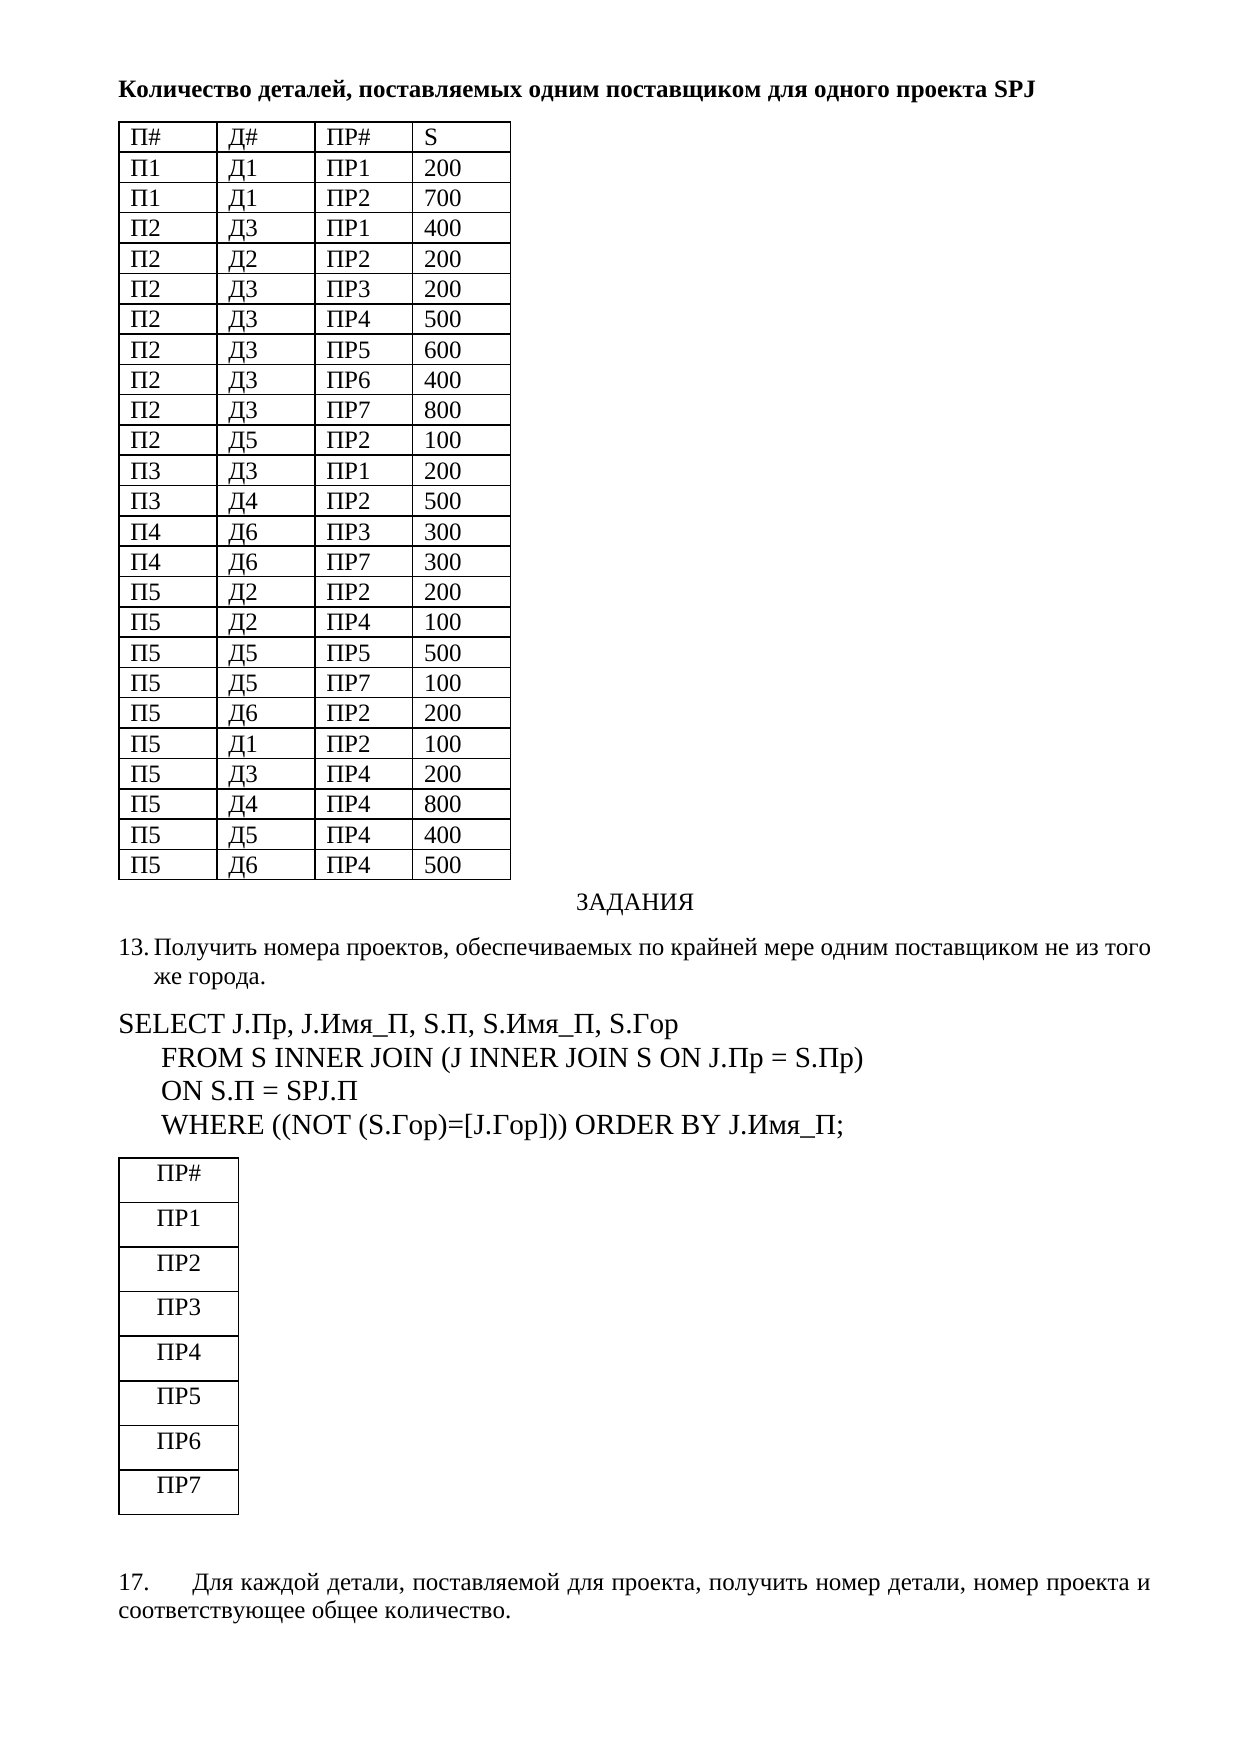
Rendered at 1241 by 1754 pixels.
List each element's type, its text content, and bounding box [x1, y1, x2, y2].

table_cell Д1 [218, 183, 314, 212]
table_cell 100 [413, 608, 510, 636]
text SELECT J.Пр, J.Имя_П, S.П, S.Имя_П, S.Гор FROM S INNER JOIN (J INNER JOIN S ON J.Пр = S.Пр) ON S.П = SPJ.П WHERE ((NOT (S.Гор)=[J.Гор])) ORDER BY J.Имя_П; [118, 1006, 1152, 1140]
table_cell ПР1 [120, 1203, 238, 1246]
table_cell П3 [120, 486, 216, 515]
table_cell Д2 [218, 577, 314, 606]
table_cell Д3 [218, 759, 314, 788]
table_cell ПР7 [120, 1471, 238, 1514]
table_cell 100 [413, 668, 510, 697]
table_cell ПР4 [316, 850, 412, 879]
table_cell П2 [120, 426, 216, 454]
table_cell 300 [413, 547, 510, 576]
table_cell Д6 [218, 698, 314, 727]
table_cell 500 [413, 850, 510, 879]
table_cell ПР2 [316, 486, 412, 515]
table_cell ПР5 [316, 335, 412, 363]
table_cell ПР7 [316, 395, 412, 424]
table_cell ПР4 [316, 608, 412, 636]
text 17. Для каждой детали, поставляемой для проекта, получить номер детали, номер проекта и соответствующее общее количество. [118, 1567, 1152, 1624]
table_cell ПР3 [316, 517, 412, 545]
table_cell 200 [413, 244, 510, 272]
table_cell 200 [413, 274, 510, 303]
text Количество деталей, поставляемых одним поставщиком для одного проекта SPJ [118, 74, 1152, 103]
table_cell П1 [120, 183, 216, 212]
table_cell П5 [120, 850, 216, 879]
table_cell Д3 [218, 456, 314, 485]
table_cell Д3 [218, 335, 314, 363]
table_cell ПР1 [316, 153, 412, 182]
table_cell ПР2 [316, 244, 412, 272]
table_cell Д4 [218, 486, 314, 515]
table_cell ПР4 [316, 305, 412, 333]
table_cell Д1 [218, 153, 314, 182]
table_cell 200 [413, 759, 510, 788]
table_header ПР# [120, 1159, 238, 1202]
table_cell П5 [120, 668, 216, 697]
table_header S [413, 123, 510, 151]
table_cell Д5 [218, 426, 314, 454]
table_cell ПР2 [316, 577, 412, 606]
table_header Д# [218, 123, 314, 151]
table_cell Д6 [218, 547, 314, 576]
table_cell 400 [413, 820, 510, 848]
table_cell 600 [413, 335, 510, 363]
table_cell ПР7 [316, 547, 412, 576]
table_cell 200 [413, 698, 510, 727]
table_cell ПР6 [316, 365, 412, 394]
table_cell ПР4 [316, 820, 412, 848]
table_cell Д5 [218, 668, 314, 697]
table_cell ПР5 [120, 1382, 238, 1424]
table_cell П5 [120, 790, 216, 818]
table_cell П4 [120, 517, 216, 545]
table_cell Д3 [218, 213, 314, 242]
table_cell ПР2 [316, 183, 412, 212]
table_cell Д3 [218, 365, 314, 394]
table_cell ПР2 [120, 1248, 238, 1291]
table_cell 200 [413, 456, 510, 485]
table_cell П2 [120, 244, 216, 272]
table_cell Д4 [218, 790, 314, 818]
table_cell Д3 [218, 395, 314, 424]
table_cell П1 [120, 153, 216, 182]
table_cell П2 [120, 213, 216, 242]
table_cell ПР3 [316, 274, 412, 303]
table_cell ПР5 [316, 638, 412, 667]
table_cell Д6 [218, 517, 314, 545]
table_cell П5 [120, 608, 216, 636]
table_cell ПР2 [316, 698, 412, 727]
table_cell ПР3 [120, 1292, 238, 1335]
table_cell 300 [413, 517, 510, 545]
table_cell П5 [120, 759, 216, 788]
table_cell ПР7 [316, 668, 412, 697]
table_cell П5 [120, 729, 216, 757]
table_cell Д2 [218, 244, 314, 272]
table_cell 800 [413, 790, 510, 818]
table_cell Д6 [218, 850, 314, 879]
table_cell П2 [120, 395, 216, 424]
table_cell Д5 [218, 638, 314, 667]
table_header П# [120, 123, 216, 151]
table_cell 800 [413, 395, 510, 424]
table_cell ПР6 [120, 1426, 238, 1469]
table_cell П2 [120, 274, 216, 303]
table_cell П5 [120, 577, 216, 606]
table_cell П4 [120, 547, 216, 576]
table_cell ПР1 [316, 456, 412, 485]
table_cell П5 [120, 820, 216, 848]
table_cell 400 [413, 213, 510, 242]
table_cell 400 [413, 365, 510, 394]
table_cell П2 [120, 305, 216, 333]
table_cell ПР4 [120, 1337, 238, 1380]
table_cell 500 [413, 486, 510, 515]
table_cell П3 [120, 456, 216, 485]
table_cell Д5 [218, 820, 314, 848]
table_cell 700 [413, 183, 510, 212]
table_cell ПР2 [316, 729, 412, 757]
text 13. Получить номера проектов, обеспечиваемых по крайней мере одним поставщиком не из того же города. [118, 932, 1152, 989]
table_cell Д3 [218, 274, 314, 303]
table_cell ПР1 [316, 213, 412, 242]
table_cell 200 [413, 153, 510, 182]
table_cell ПР2 [316, 426, 412, 454]
table_cell Д2 [218, 608, 314, 636]
table_cell 100 [413, 426, 510, 454]
table_cell ПР4 [316, 759, 412, 788]
table_cell П5 [120, 698, 216, 727]
text ЗАДАНИЯ [118, 887, 1152, 915]
table_cell П2 [120, 365, 216, 394]
table_cell ПР4 [316, 790, 412, 818]
table_cell 500 [413, 638, 510, 667]
table_cell 200 [413, 577, 510, 606]
table_cell 500 [413, 305, 510, 333]
table_cell Д3 [218, 305, 314, 333]
table_cell 100 [413, 729, 510, 757]
table_cell П5 [120, 638, 216, 667]
table_cell Д1 [218, 729, 314, 757]
table_header ПР# [316, 123, 412, 151]
table_cell П2 [120, 335, 216, 363]
